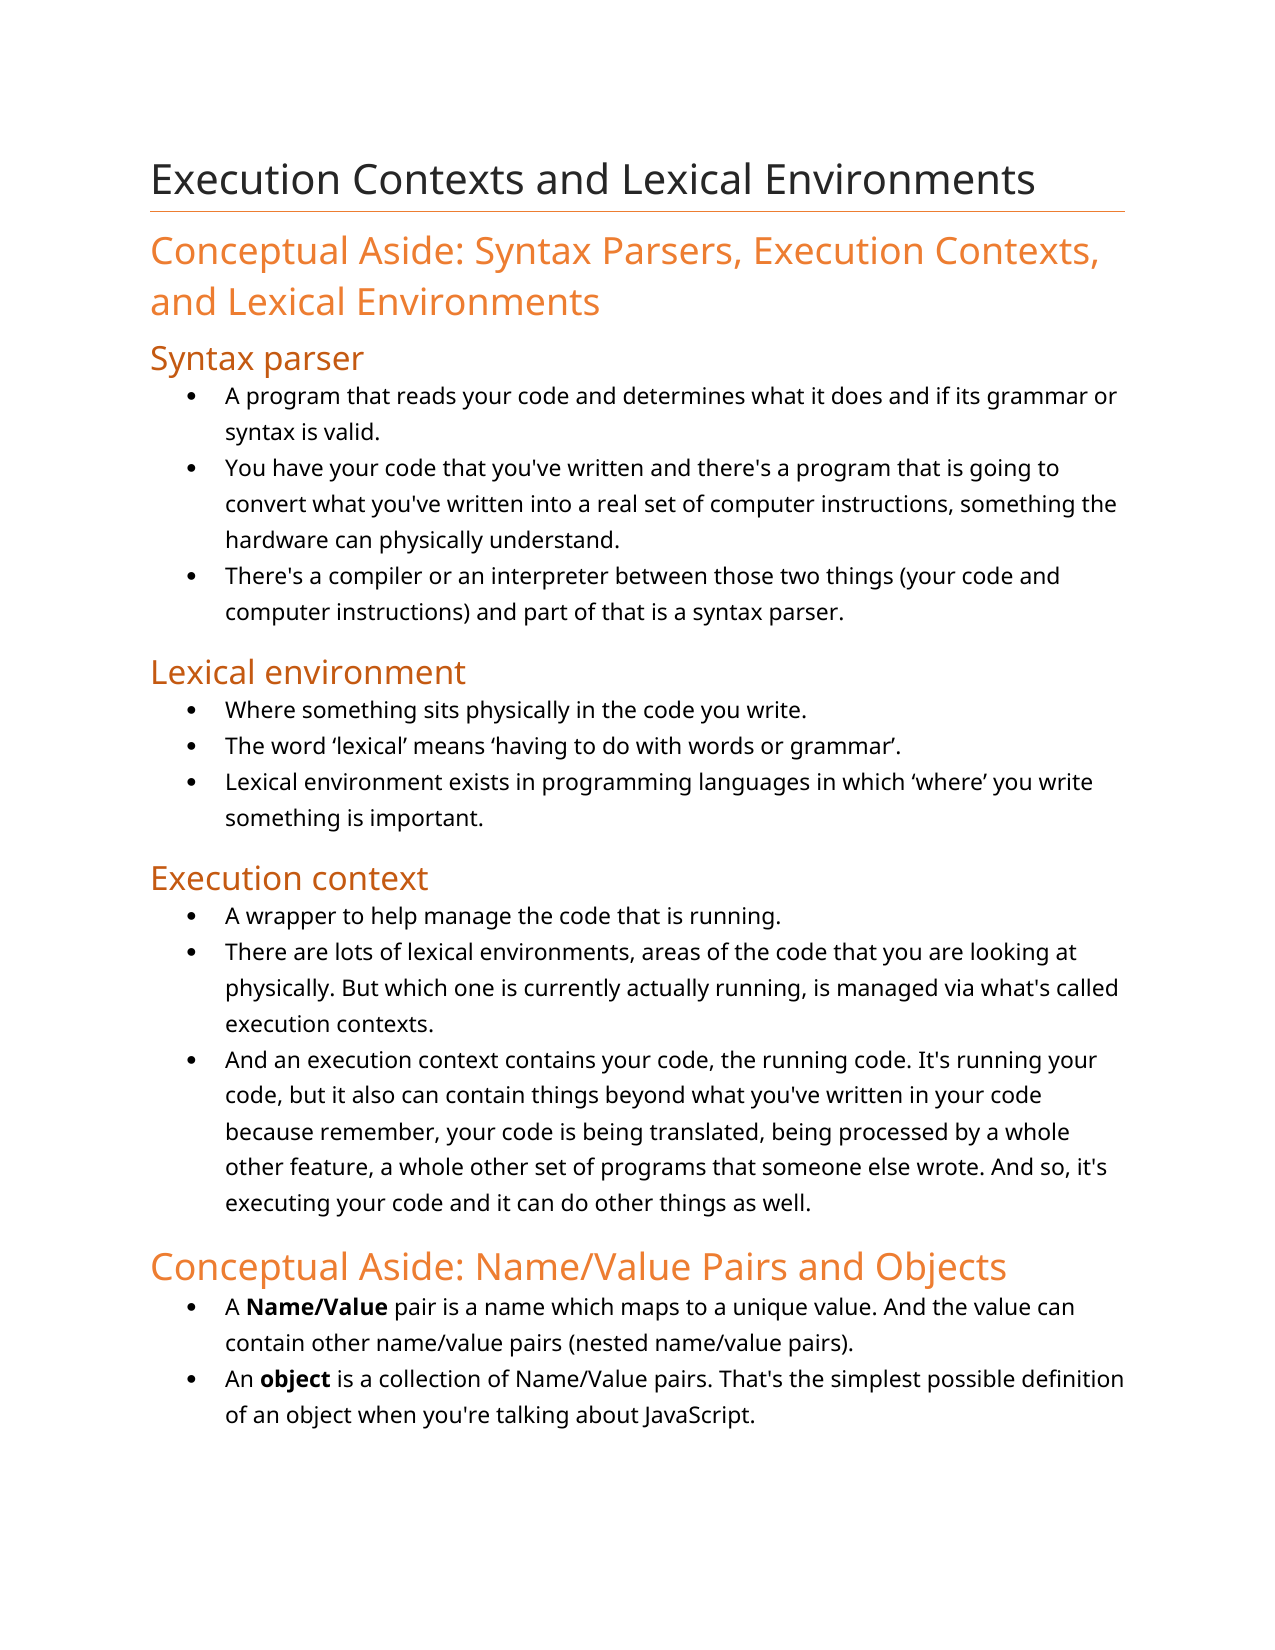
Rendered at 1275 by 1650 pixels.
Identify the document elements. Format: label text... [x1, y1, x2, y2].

subtitle Conceptual Aside: Name/Value Pairs and Objects [150, 1240, 1125, 1291]
list There are lots of lexical environments, areas of the code that you are looking at physically. But which one is currently actually running, is managed via what's called execution contexts. [187, 936, 1125, 1039]
subtitle Execution context [150, 854, 1125, 900]
list The word ‘lexical’ means ‘having to do with words or grammar’. [187, 730, 1125, 761]
subtitle Lexical environment [150, 648, 1125, 694]
list Lexical environment exists in programming languages in which ‘where’ you write something is important. [187, 766, 1125, 833]
list A Name/Value pair is a name which maps to a unique value. And the value can contain other name/value pairs (nested name/value pairs). [187, 1291, 1125, 1358]
list An object is a collection of Name/Value pairs. That's the simplest possible definition of an object when you're talking about JavaScript. [187, 1363, 1125, 1430]
subtitle Execution Contexts and Lexical Environments [150, 150, 1125, 211]
subtitle Conceptual Aside: Syntax Parsers, Execution Contexts, and Lexical Environments [150, 224, 1125, 327]
list A wrapper to help manage the code that is running. [187, 900, 1125, 931]
list A program that reads your code and determines what it does and if its grammar or syntax is valid. [187, 380, 1125, 447]
subtitle Syntax parser [150, 335, 1125, 380]
list Where something sits physically in the code you write. [187, 694, 1125, 725]
list You have your code that you've written and there's a program that is going to convert what you've written into a real set of computer instructions, something the hardware can physically understand. [187, 452, 1125, 555]
list And an execution context contains your code, the running code. It's running your code, but it also can contain things beyond what you've written in your code because remember, your code is being translated, being processed by a whole other feature, a whole other set of programs that someone else wrote. And so, it's executing your code and it can do other things as well. [187, 1043, 1125, 1218]
list There's a compiler or an interpreter between those two things (your code and computer instructions) and part of that is a syntax parser. [187, 560, 1125, 627]
